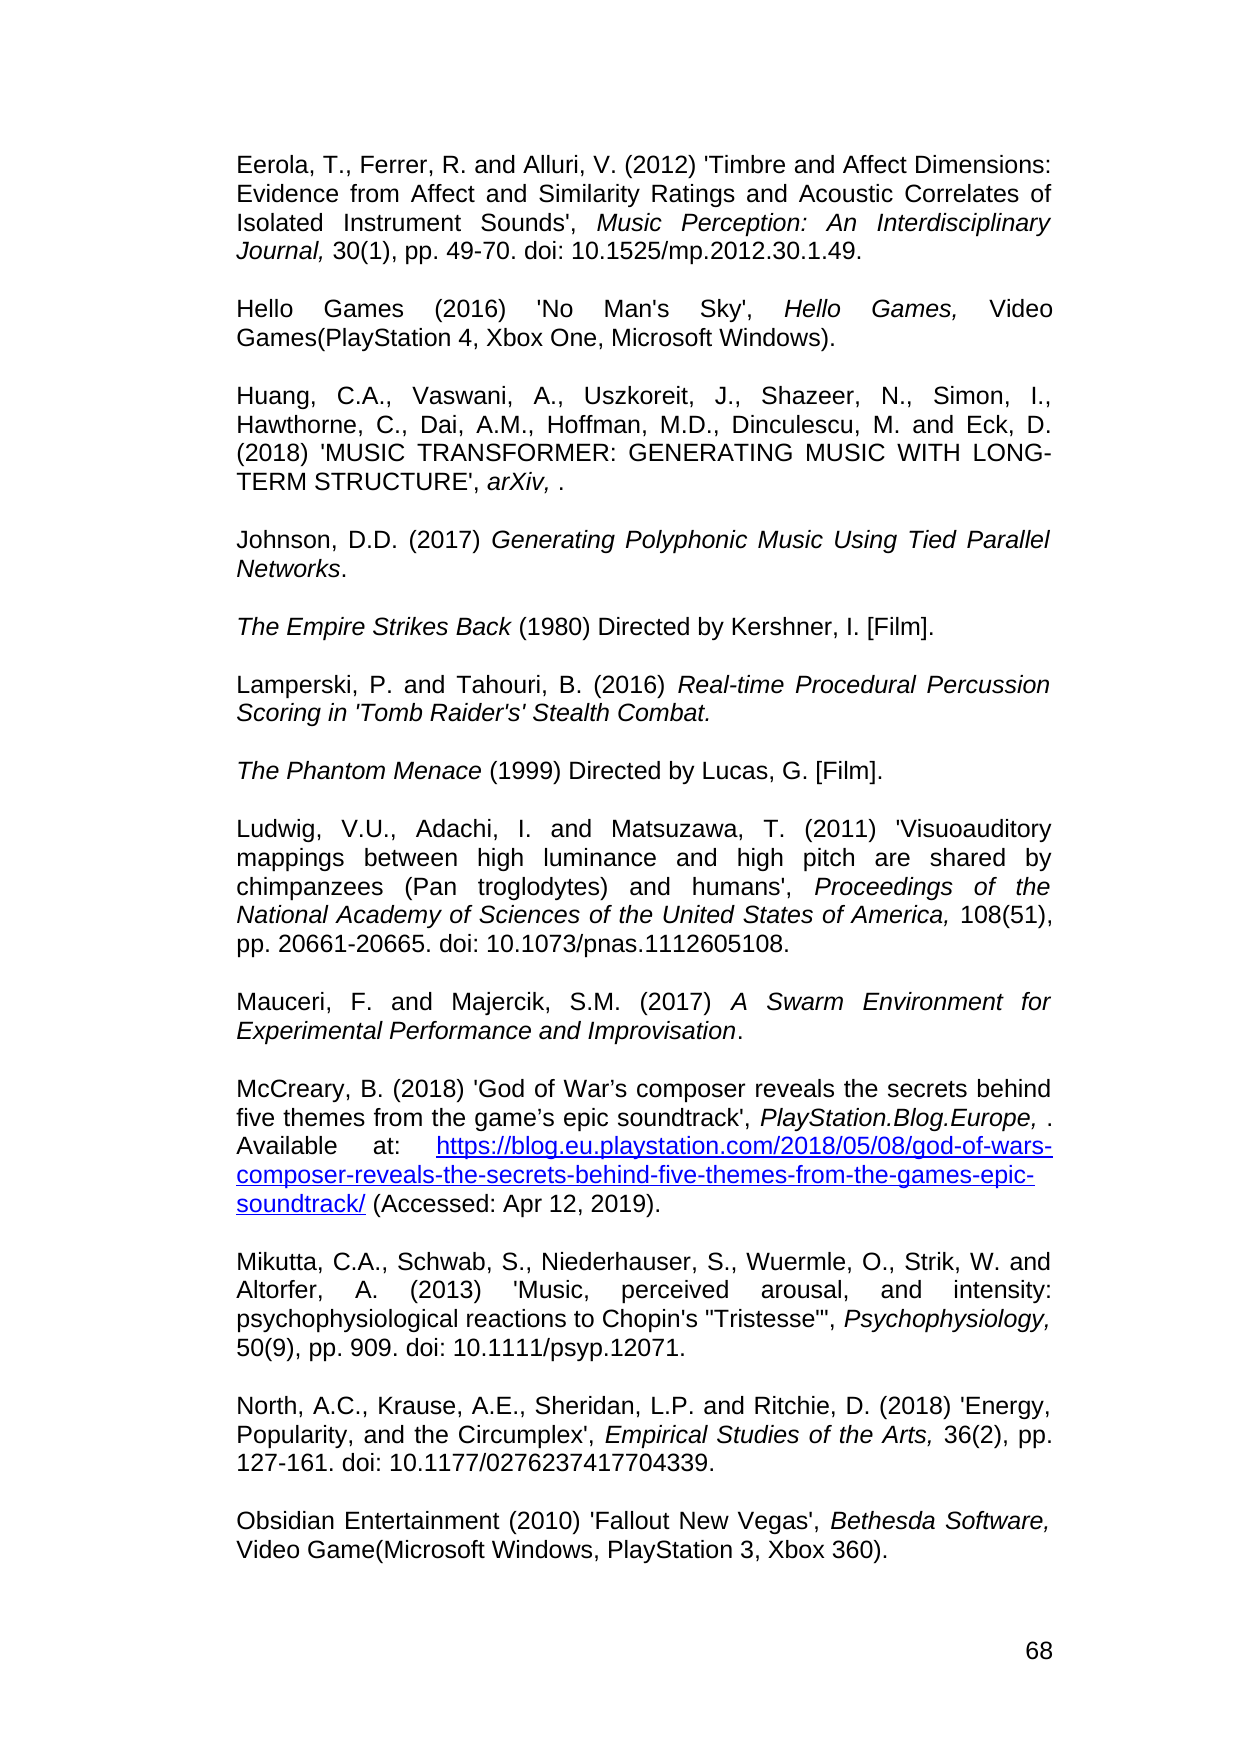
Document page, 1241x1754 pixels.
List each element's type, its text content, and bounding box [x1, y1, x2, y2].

text Johnson, D.D. (2017) Generating Polyphonic Music Using Tied Parallel Networks. [236, 525, 1053, 582]
text The Empire Strikes Back (1980) Directed by Kershner, I. [Film]. [236, 612, 1053, 640]
text McCreary, B. (2018) 'God of War’s composer reveals the secrets behind five themes from the game’s epic soundtrack', PlayStation.Blog.Europe, . Available at: https://blog.eu.playstation.com/2018/05/08/god-of-wars-composer-reveals-the-secrets-behind-five-themes-from-the-games-epic-soundtrack/ (Accessed: Apr 12, 2019). [236, 1074, 1053, 1217]
text The Phantom Menace (1999) Directed by Lucas, G. [Film]. [236, 756, 1053, 785]
text Ludwig, V.U., Adachi, I. and Matsuzawa, T. (2011) 'Visuoauditory mappings between high luminance and high pitch are shared by chimpanzees (Pan troglodytes) and humans', Proceedings of the National Academy of Sciences of the United States of America, 108(51), pp. 20661-20665. doi: 10.1073/pnas.1112605108. [236, 814, 1053, 958]
text Obsidian Entertainment (2010) 'Fallout New Vegas', Bethesda Software, Video Game(Microsoft Windows, PlayStation 3, Xbox 360). [236, 1506, 1053, 1564]
text Mikutta, C.A., Schwab, S., Niederhauser, S., Wuermle, O., Strik, W. and Altorfer, A. (2013) 'Music, perceived arousal, and intensity: psychophysiological reactions to Chopin's "Tristesse"', Psychophysiology, 50(9), pp. 909. doi: 10.1111/psyp.12071. [236, 1247, 1053, 1362]
text Lamperski, P. and Tahouri, B. (2016) Real-time Procedural Percussion Scoring in 'Tomb Raider's' Stealth Combat. [236, 669, 1053, 727]
text Huang, C.A., Vaswani, A., Uszkoreit, J., Shazeer, N., Simon, I., Hawthorne, C., Dai, A.M., Hoffman, M.D., Dinculescu, M. and Eck, D. (2018) 'MUSIC TRANSFORMER: GENERATING MUSIC WITH LONG-TERM STRUCTURE', arXiv, . [236, 381, 1053, 496]
text Mauceri, F. and Majercik, S.M. (2017) A Swarm Environment for Experimental Performance and Improvisation. [236, 987, 1053, 1044]
text Hello Games (2016) 'No Man's Sky', Hello Games, Video Games(PlayStation 4, Xbox One, Microsoft Windows). [236, 294, 1053, 352]
text North, A.C., Krause, A.E., Sheridan, L.P. and Ritchie, D. (2018) 'Energy, Popularity, and the Circumplex', Empirical Studies of the Arts, 36(2), pp. 127-161. doi: 10.1177/0276237417704339. [236, 1391, 1053, 1477]
text Eerola, T., Ferrer, R. and Alluri, V. (2012) 'Timbre and Affect Dimensions: Evidence from Affect and Similarity Ratings and Acoustic Correlates of Isolated Instrument Sounds', Music Perception: An Interdisciplinary Journal, 30(1), pp. 49-70. doi: 10.1525/mp.2012.30.1.49. [236, 150, 1053, 265]
